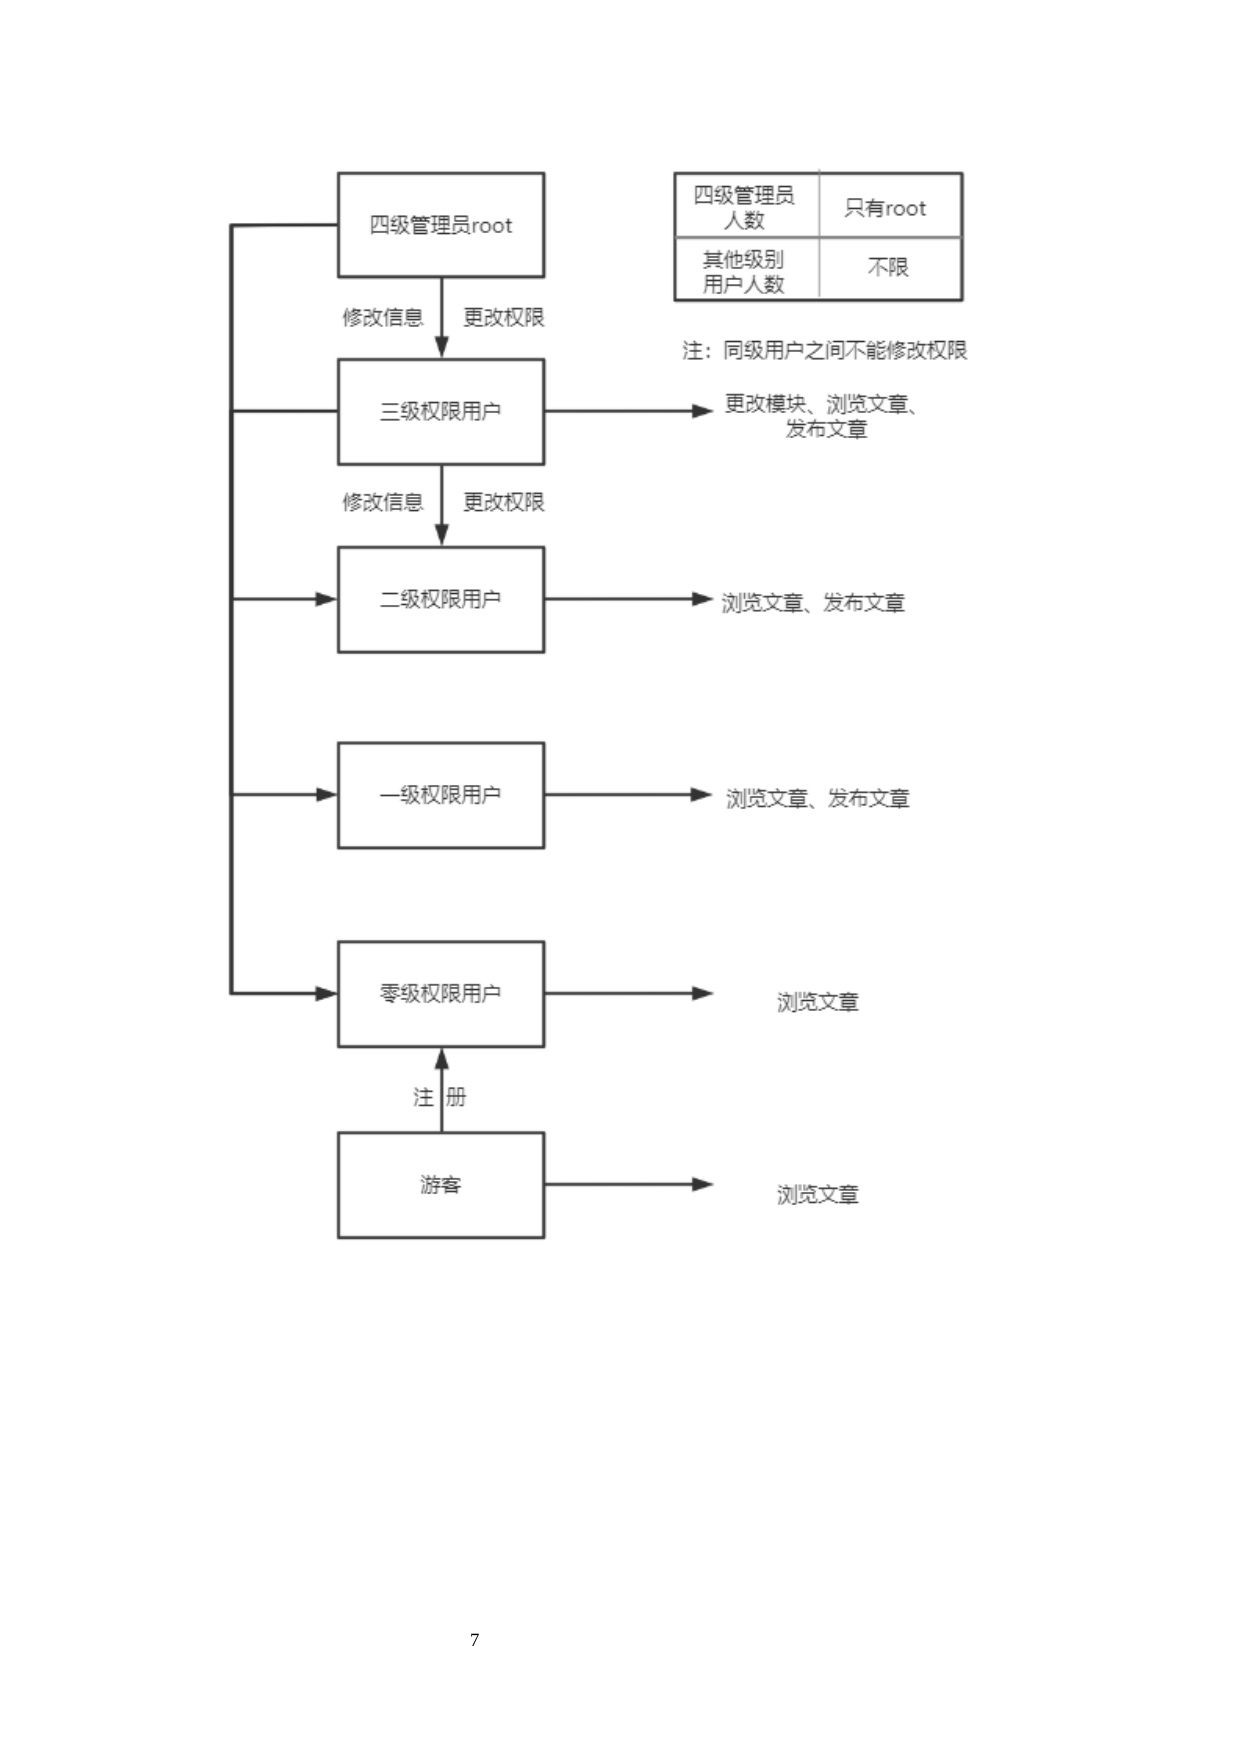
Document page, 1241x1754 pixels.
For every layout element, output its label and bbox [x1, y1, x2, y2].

picture [187, 162, 1057, 1252]
